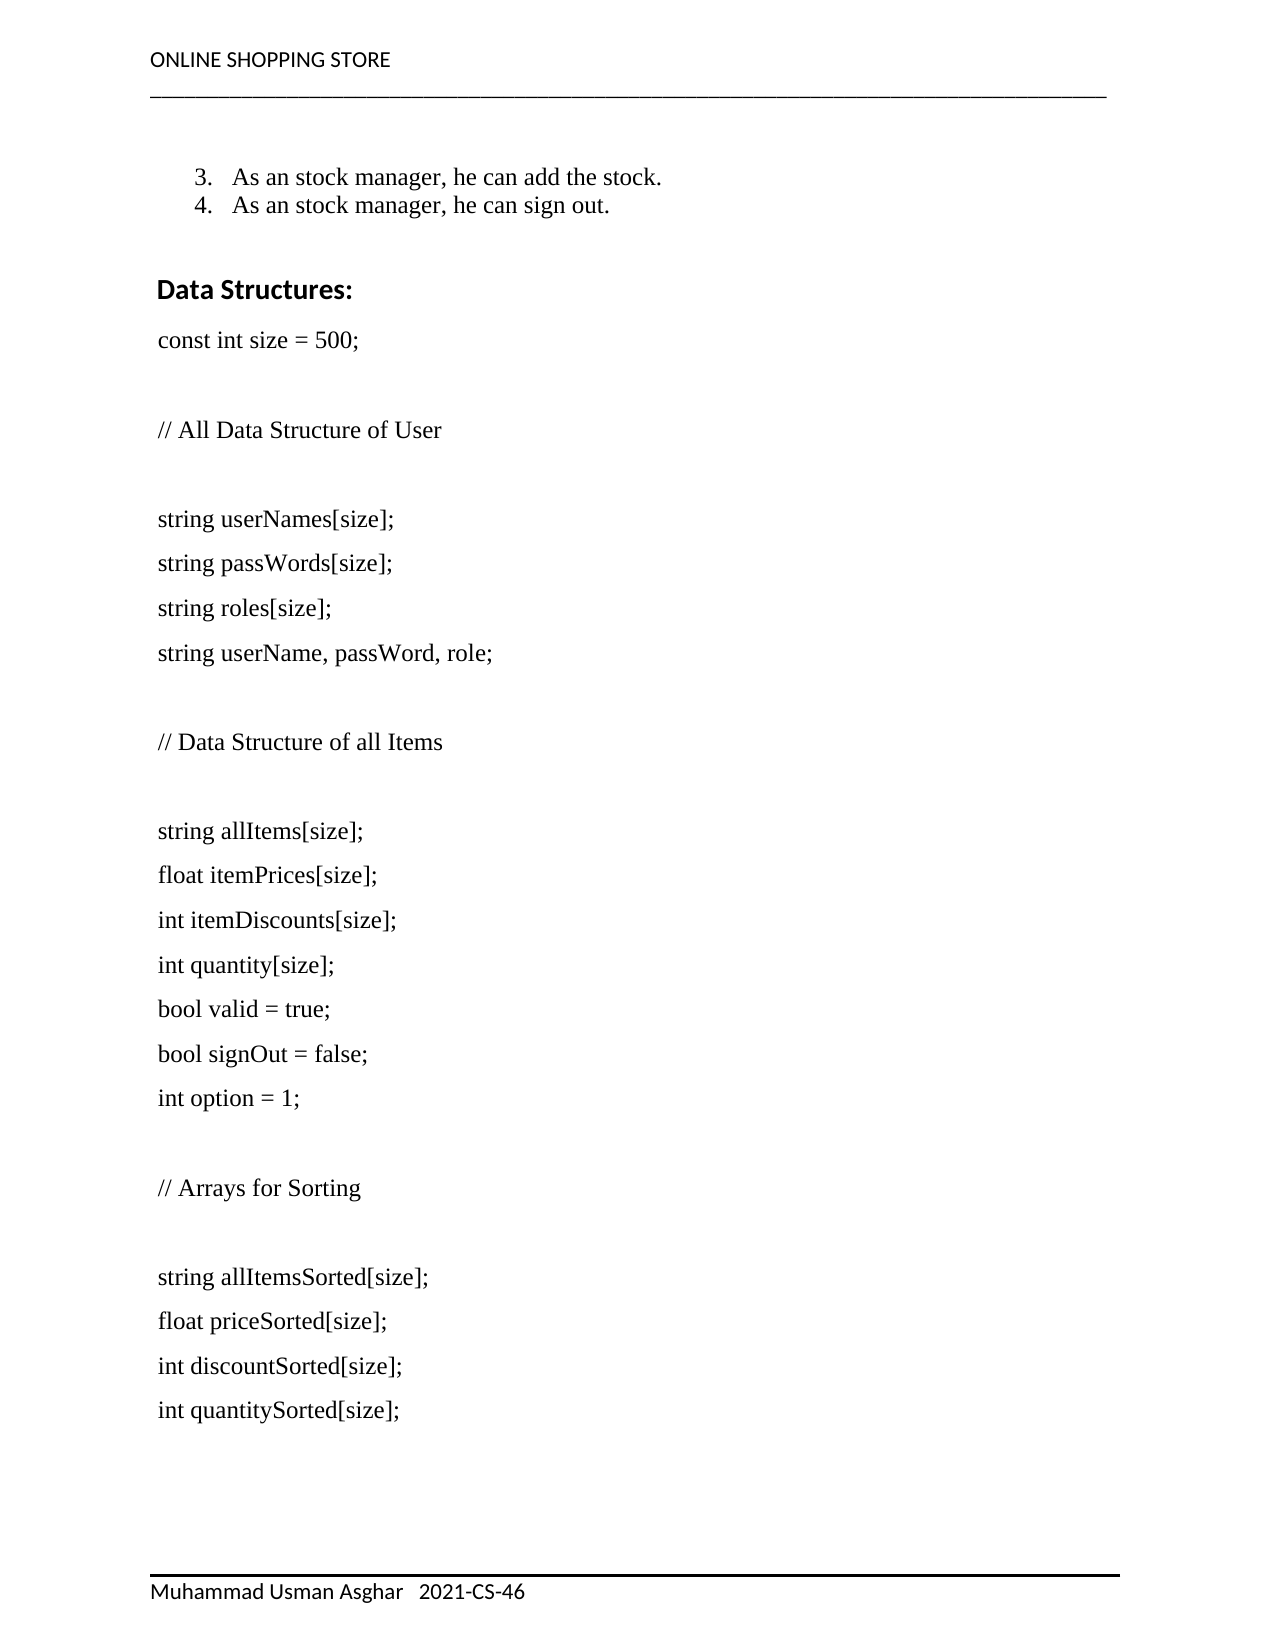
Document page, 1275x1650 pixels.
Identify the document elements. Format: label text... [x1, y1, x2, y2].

text string allItemsSorted[size]; [157, 1262, 1118, 1291]
text int option = 1; [157, 1083, 1118, 1112]
text bool valid = true; [157, 994, 1118, 1023]
list As an stock manager, he can add the stock. [194, 162, 1118, 191]
text Data Structures: [157, 271, 1118, 307]
text int itemDiscounts[size]; [157, 905, 1118, 934]
text string userName, passWord, role; [157, 638, 1118, 666]
text string passWords[size]; [157, 548, 1118, 577]
text string roles[size]; [157, 593, 1118, 622]
text // Arrays for Sorting [157, 1173, 1118, 1201]
list As an stock manager, he can sign out. [194, 191, 1118, 219]
text const int size = 500; [157, 326, 1118, 354]
text int quantity[size]; [157, 950, 1118, 978]
text string userNames[size]; [157, 504, 1118, 533]
text // Data Structure of all Items [157, 727, 1118, 756]
text // All Data Structure of User [157, 415, 1118, 443]
text int discountSorted[size]; [157, 1351, 1118, 1380]
text int quantitySorted[size]; [157, 1396, 1118, 1424]
text bool signOut = false; [157, 1039, 1118, 1068]
text string allItems[size]; [157, 816, 1118, 845]
text float itemPrices[size]; [157, 861, 1118, 889]
text float priceSorted[size]; [157, 1306, 1118, 1335]
